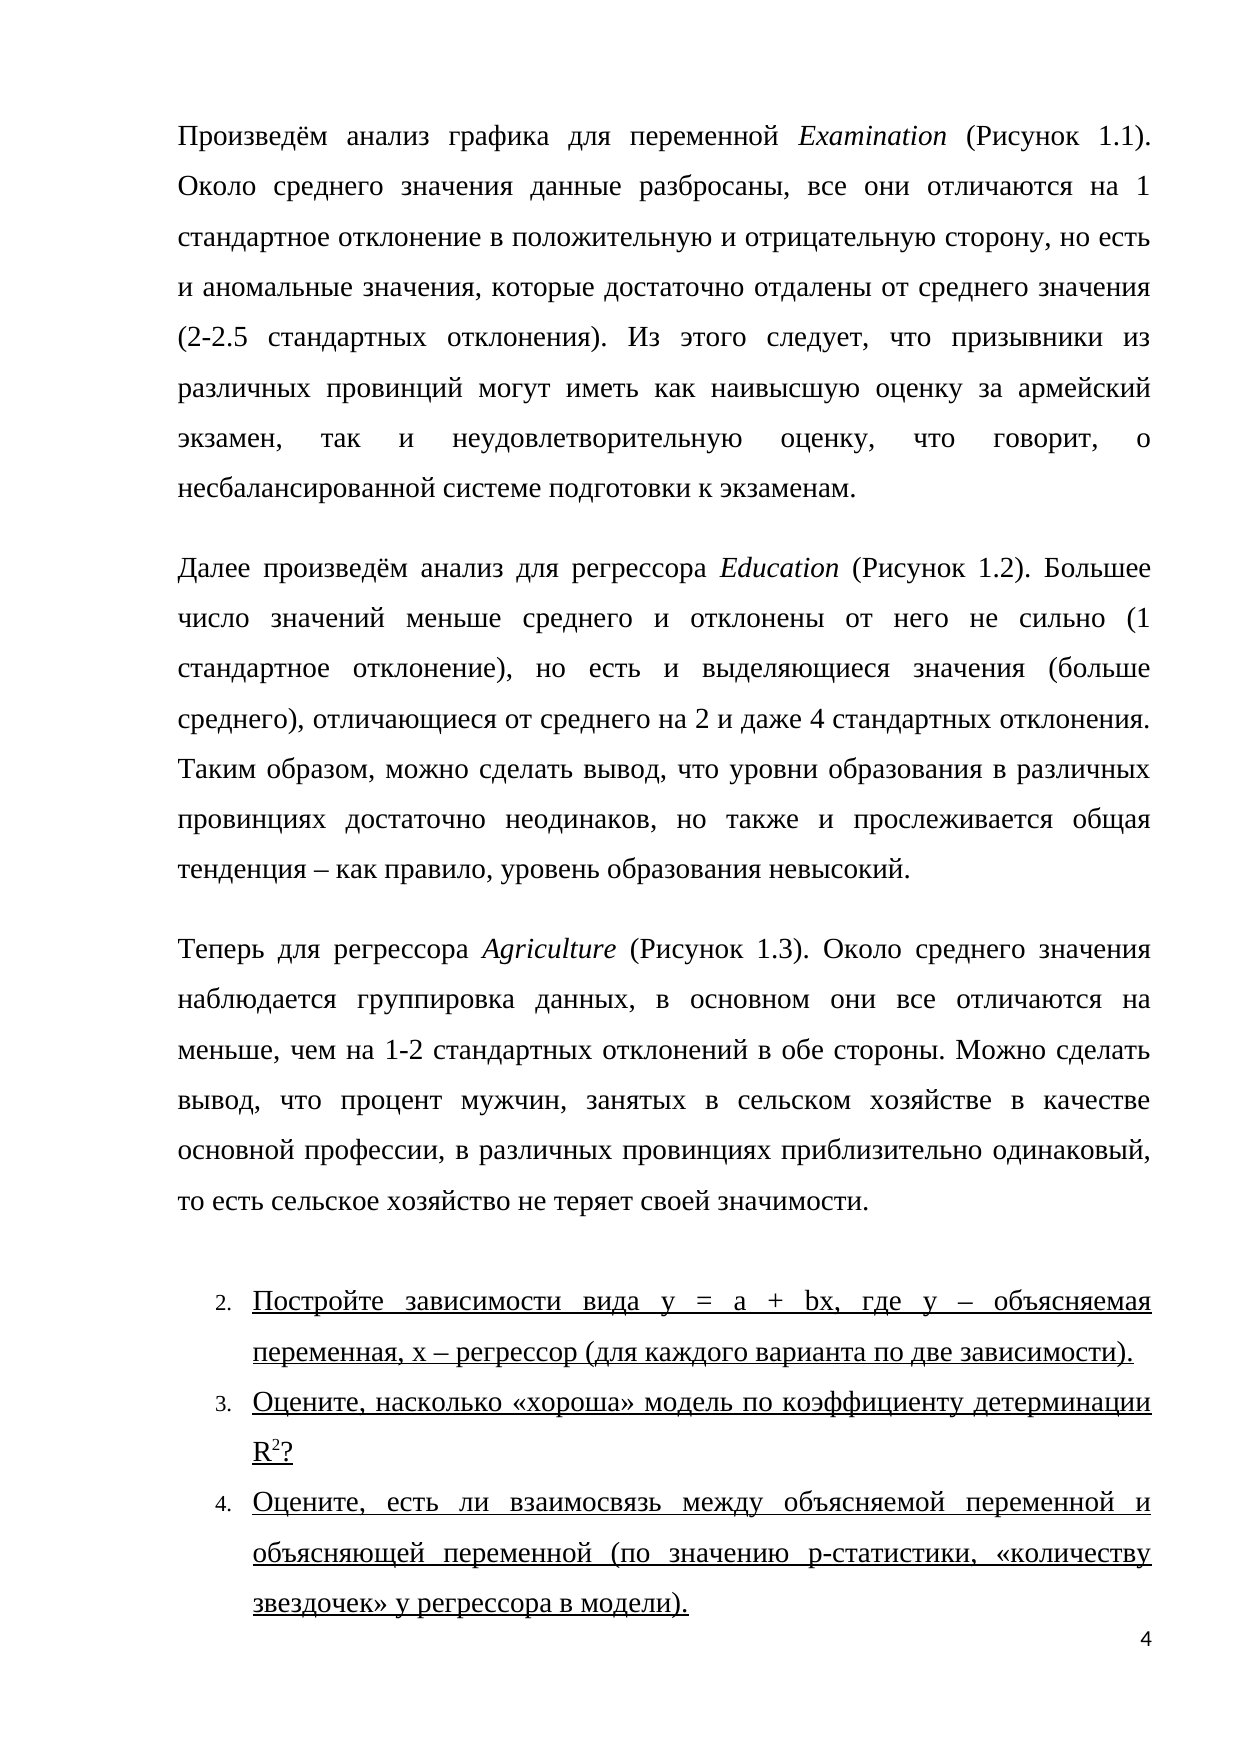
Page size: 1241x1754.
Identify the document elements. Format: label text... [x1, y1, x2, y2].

text Далее произведём анализ для регрессора Education (Рисунок 1.2). Большее число значений меньше среднего и отклонены от него не сильно (1 стандартное отклонение), но есть и выделяющиеся значения (больше среднего), отличающиеся от среднего на 2 и даже 4 стандартных отклонения. Таким образом, можно сделать вывод, что уровни образования в различных провинциях достаточно неодинаков, но также и прослеживается общая тенденция – как правило, уровень образования невысокий. [177, 550, 1152, 885]
list Постройте зависимости вида y = a + bx, где y – объясняемая переменная, x – регрессор (для каждого варианта по две зависимости). [215, 1283, 1152, 1367]
list Оцените, насколько «хороша» модель по коэффициенту детерминации R2? [215, 1384, 1152, 1468]
list Оцените, есть ли взаимосвязь между объясняемой переменной и объясняющей переменной (по значению p-статистики, «количеству звездочек» у регрессора в модели). [215, 1484, 1152, 1619]
text Теперь для регрессора Agriculture (Рисунок 1.3). Около среднего значения наблюдается группировка данных, в основном они все отличаются на меньше, чем на 1-2 стандартных отклонений в обе стороны. Можно сделать вывод, что процент мужчин, занятых в сельском хозяйстве в качестве основной профессии, в различных провинциях приблизительно одинаковый, то есть сельское хозяйство не теряет своей значимости. [177, 931, 1152, 1216]
text Произведём анализ графика для переменной Examination (Рисунок 1.1). Около среднего значения данные разбросаны, все они отличаются на 1 стандартное отклонение в положительную и отрицательную сторону, но есть и аномальные значения, которые достаточно отдалены от среднего значения (2-2.5 стандартных отклонения). Из этого следует, что призывники из различных провинций могут иметь как наивысшую оценку за армейский экзамен, так и неудовлетворительную оценку, что говорит, о несбалансированной системе подготовки к экзаменам. [177, 118, 1152, 504]
